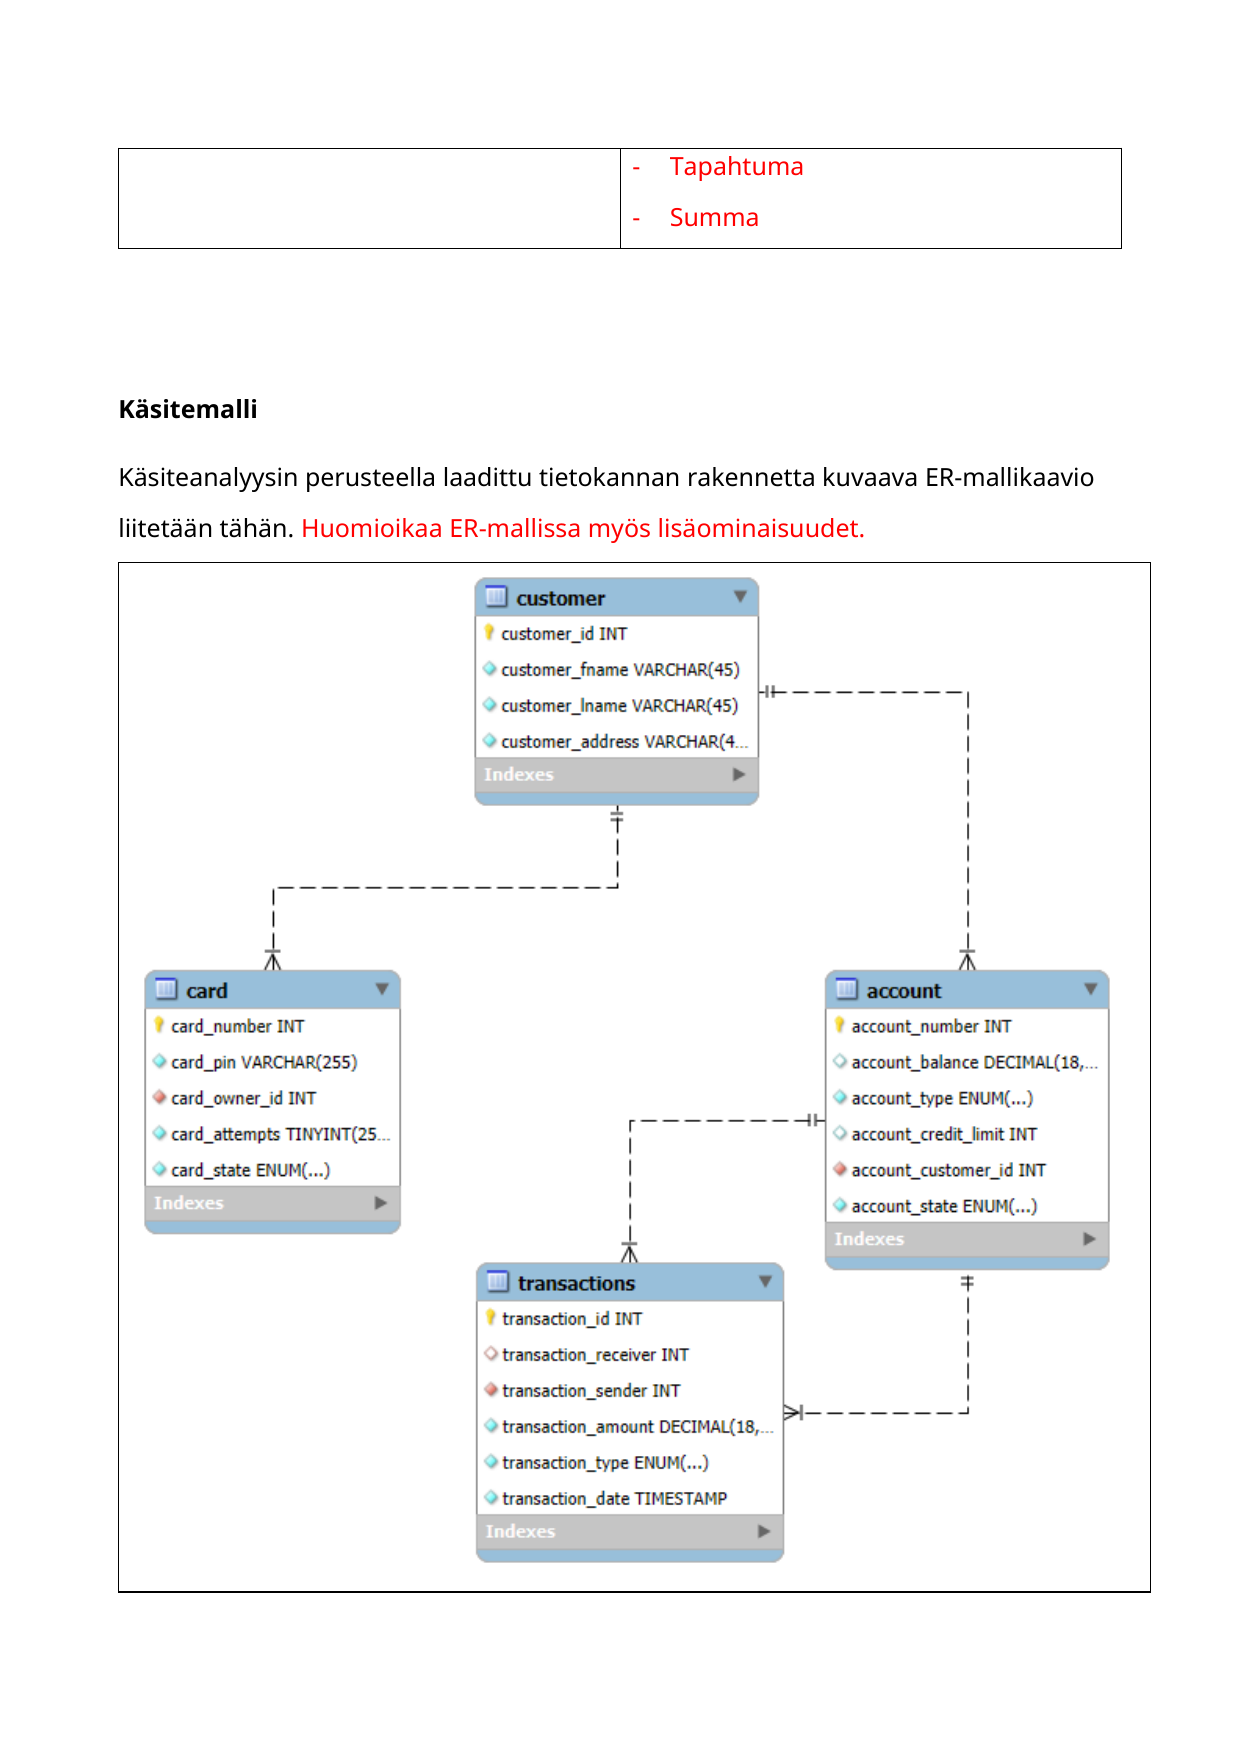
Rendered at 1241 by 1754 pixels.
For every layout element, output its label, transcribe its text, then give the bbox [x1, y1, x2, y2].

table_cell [621, 149, 1121, 248]
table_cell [119, 149, 620, 248]
table_header [119, 563, 1150, 1591]
picture [129, 563, 1124, 1577]
text Käsitemalli [118, 392, 1122, 426]
text Käsiteanalyysin perusteella laadittu tietokannan rakennetta kuvaava ER-mallikaavio liitetään tähän. Huomioikaa ER-mallissa myös lisäominaisuudet. [118, 460, 1122, 545]
